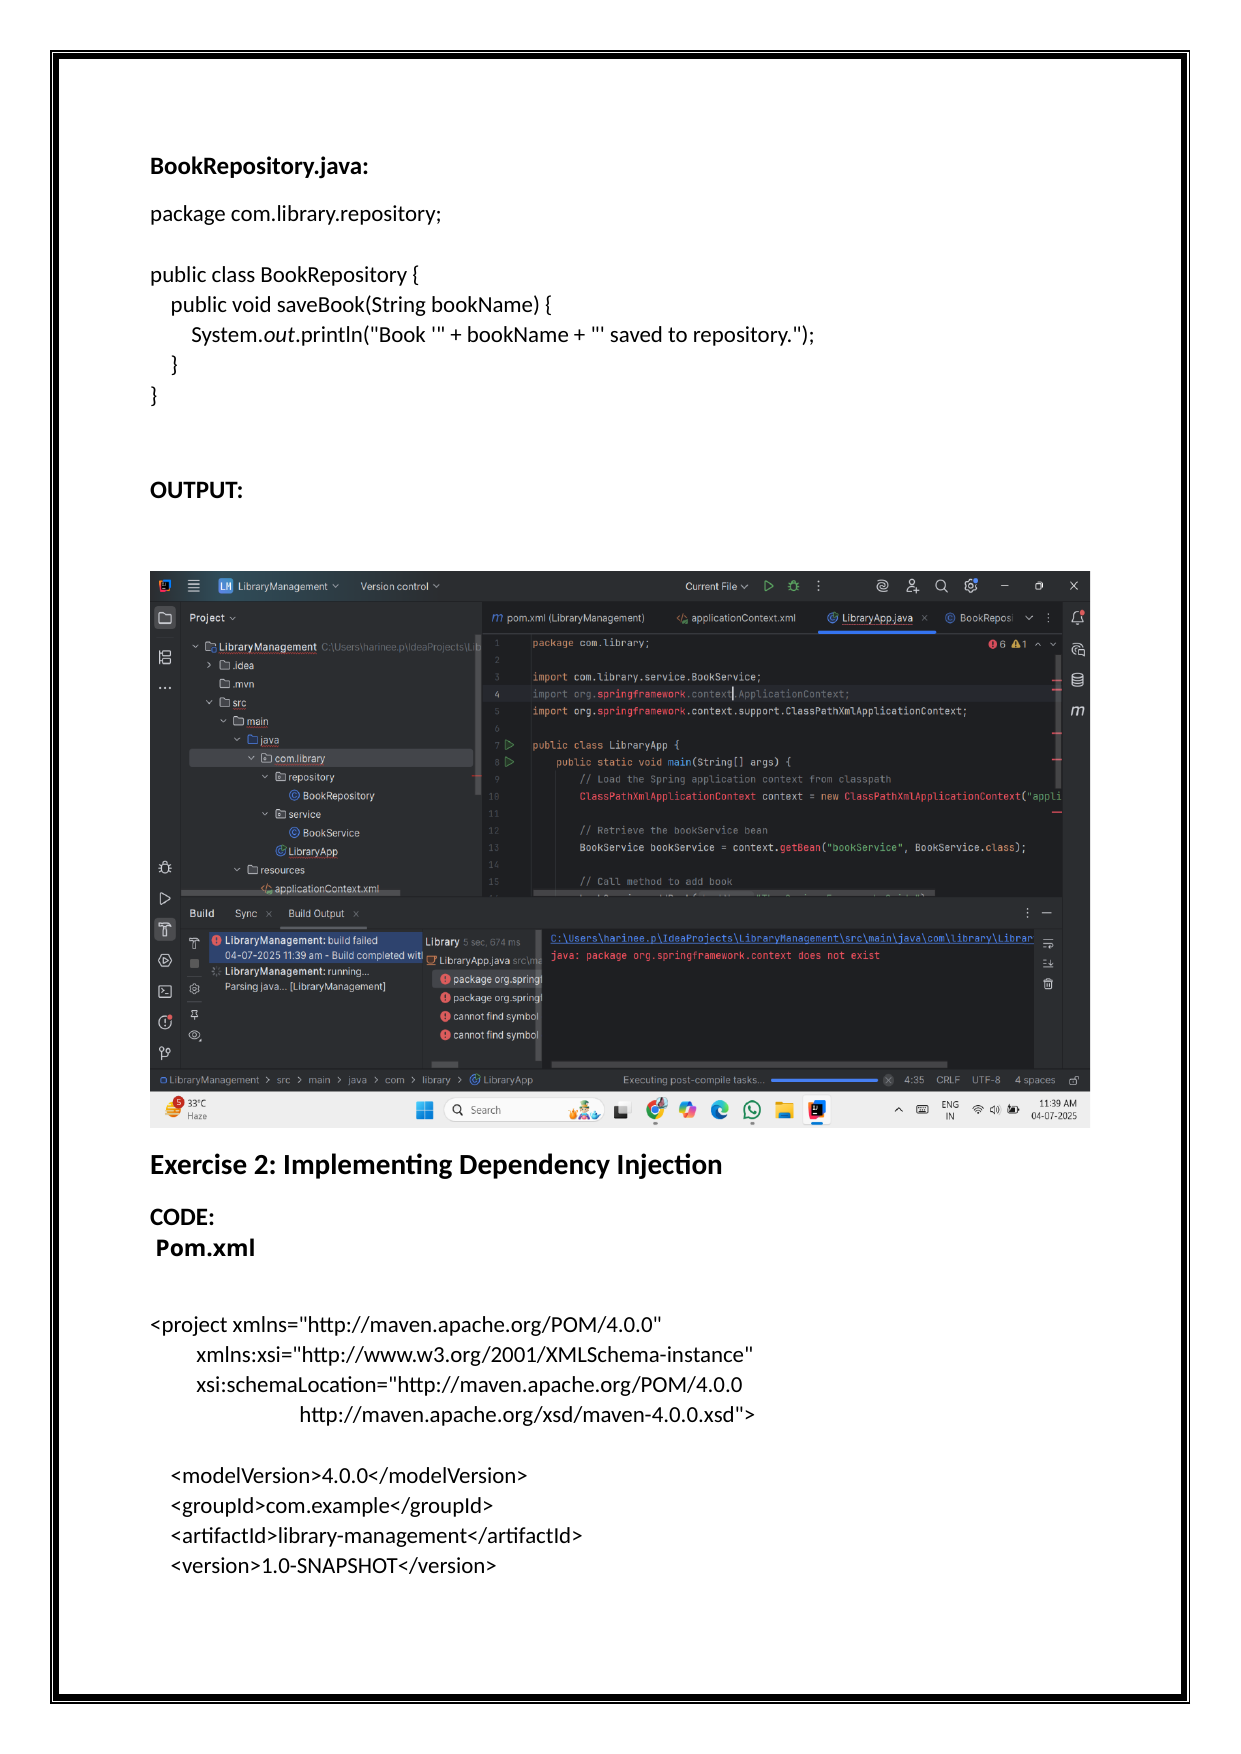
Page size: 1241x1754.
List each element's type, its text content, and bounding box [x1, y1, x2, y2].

text BookRepository.java: [150, 150, 1090, 181]
text Pom.xml [150, 1232, 1090, 1263]
text OUTPUT: [150, 474, 1090, 505]
picture [150, 571, 1091, 1128]
text package com.library.repository; public class BookRepository { public void saveBook(String bookName) { System.out.println("Book '" + bookName + "' saved to repository."); } } [150, 199, 1090, 409]
text CODE: [150, 1201, 1090, 1232]
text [150, 1310, 1090, 1579]
text Exercise 2: Implementing Dependency Injection [150, 1146, 1090, 1182]
